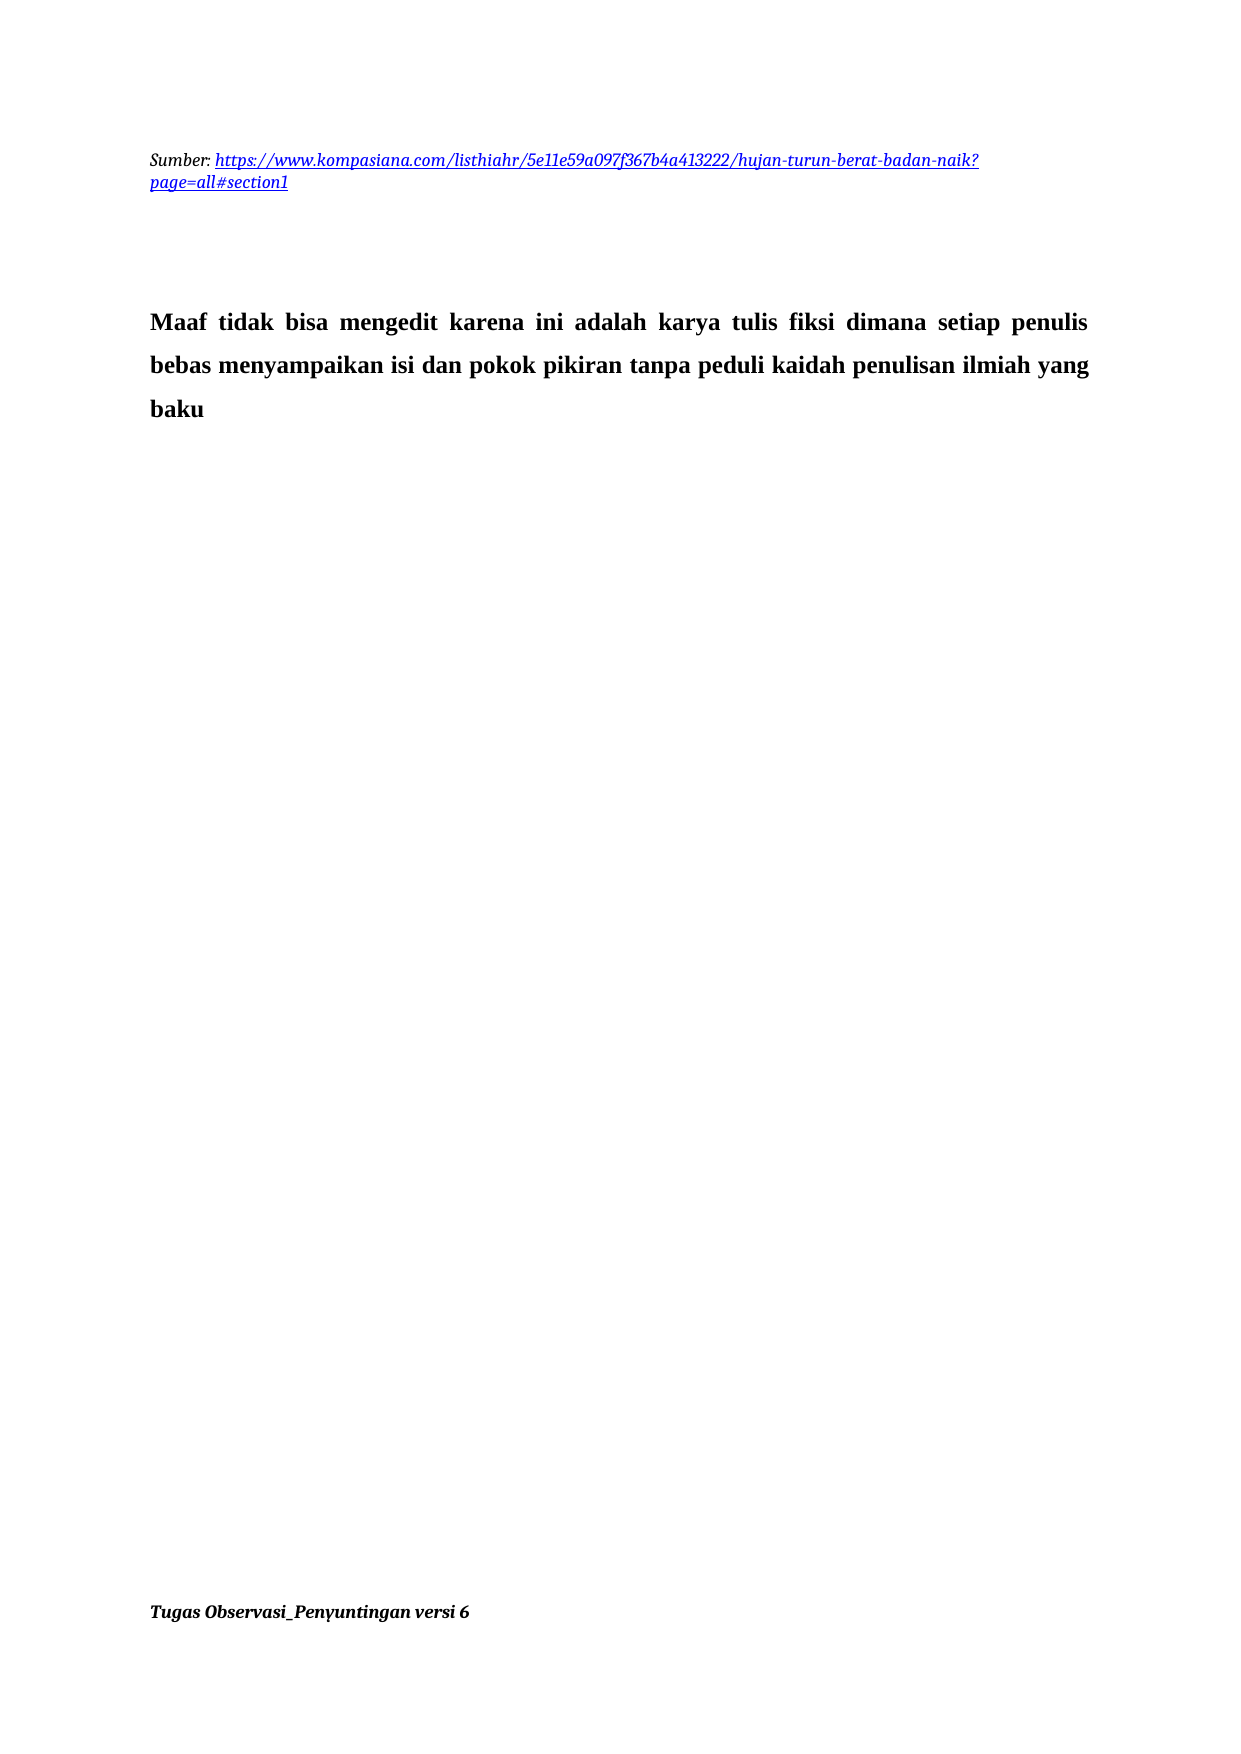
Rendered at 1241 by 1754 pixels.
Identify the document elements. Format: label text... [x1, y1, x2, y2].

text Maaf tidak bisa mengedit karena ini adalah karya tulis fiksi dimana setiap penulis bebas menyampaikan isi dan pokok pikiran tanpa peduli kaidah penulisan ilmiah yang baku [150, 307, 1090, 422]
text Sumber: https://www.kompasiana.com/listhiahr/5e11e59a097f367b4a413222/hujan-turun-berat-badan-naik?page=all#section1 [150, 150, 1090, 193]
